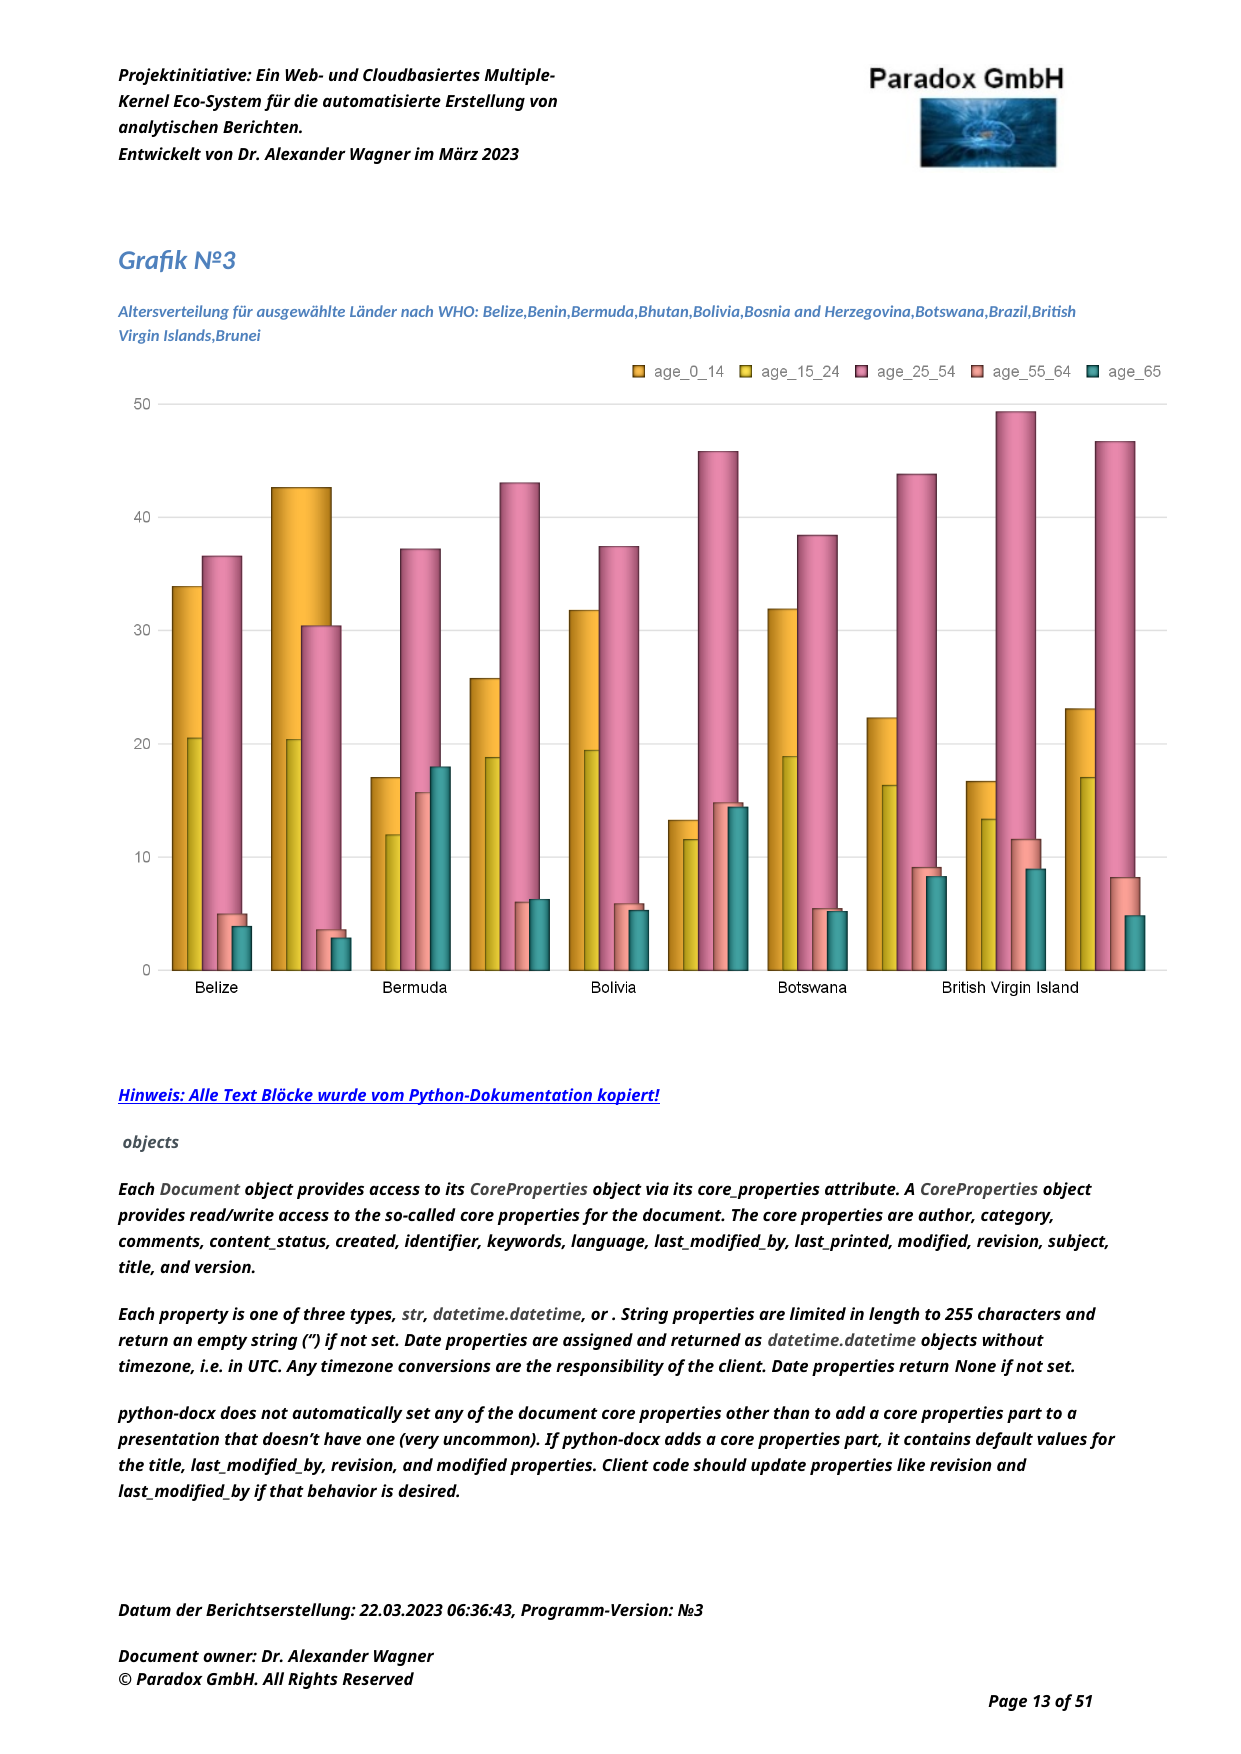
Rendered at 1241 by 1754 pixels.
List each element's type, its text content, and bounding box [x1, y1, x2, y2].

text Hinweis: Alle Text Blöcke wurde vom Python-Dokumentation kopiert! [118, 1084, 1122, 1106]
picture [118, 348, 1182, 1013]
picture [863, 64, 1100, 173]
subtitle Grafik №3 [118, 243, 1122, 276]
subtitle Altersverteilung für ausgewählte Länder nach WHO: Belize,Benin,Bermuda,Bhutan,Bolivia,Bosnia and Herzegovina,Botswana,Brazil,British Virgin Islands,Brunei [118, 302, 1122, 345]
text Each property is one of three types, str, datetime.datetime, or . String properties are limited in length to 255 characters and return an empty string (‘’) if not set. Date properties are assigned and returned as datetime.datetime objects without timezone, i.e. in UTC. Any timezone conversions are the responsibility of the client. Date properties return None if not set. [118, 1302, 1122, 1377]
text Each Document object provides access to its CoreProperties object via its core_properties attribute. A CoreProperties object provides read/write access to the so-called core properties for the document. The core properties are author, category, comments, content_status, created, identifier, keywords, language, last_modified_by, last_printed, modified, revision, subject, title, and version. [118, 1177, 1122, 1278]
text objects [118, 1131, 1122, 1153]
text python-docx does not automatically set any of the document core properties other than to add a core properties part to a presentation that doesn’t have one (very uncommon). If python-docx adds a core properties part, it contains default values for the title, last_modified_by, revision, and modified properties. Client code should update properties like revision and last_modified_by if that behavior is desired. [118, 1401, 1122, 1502]
